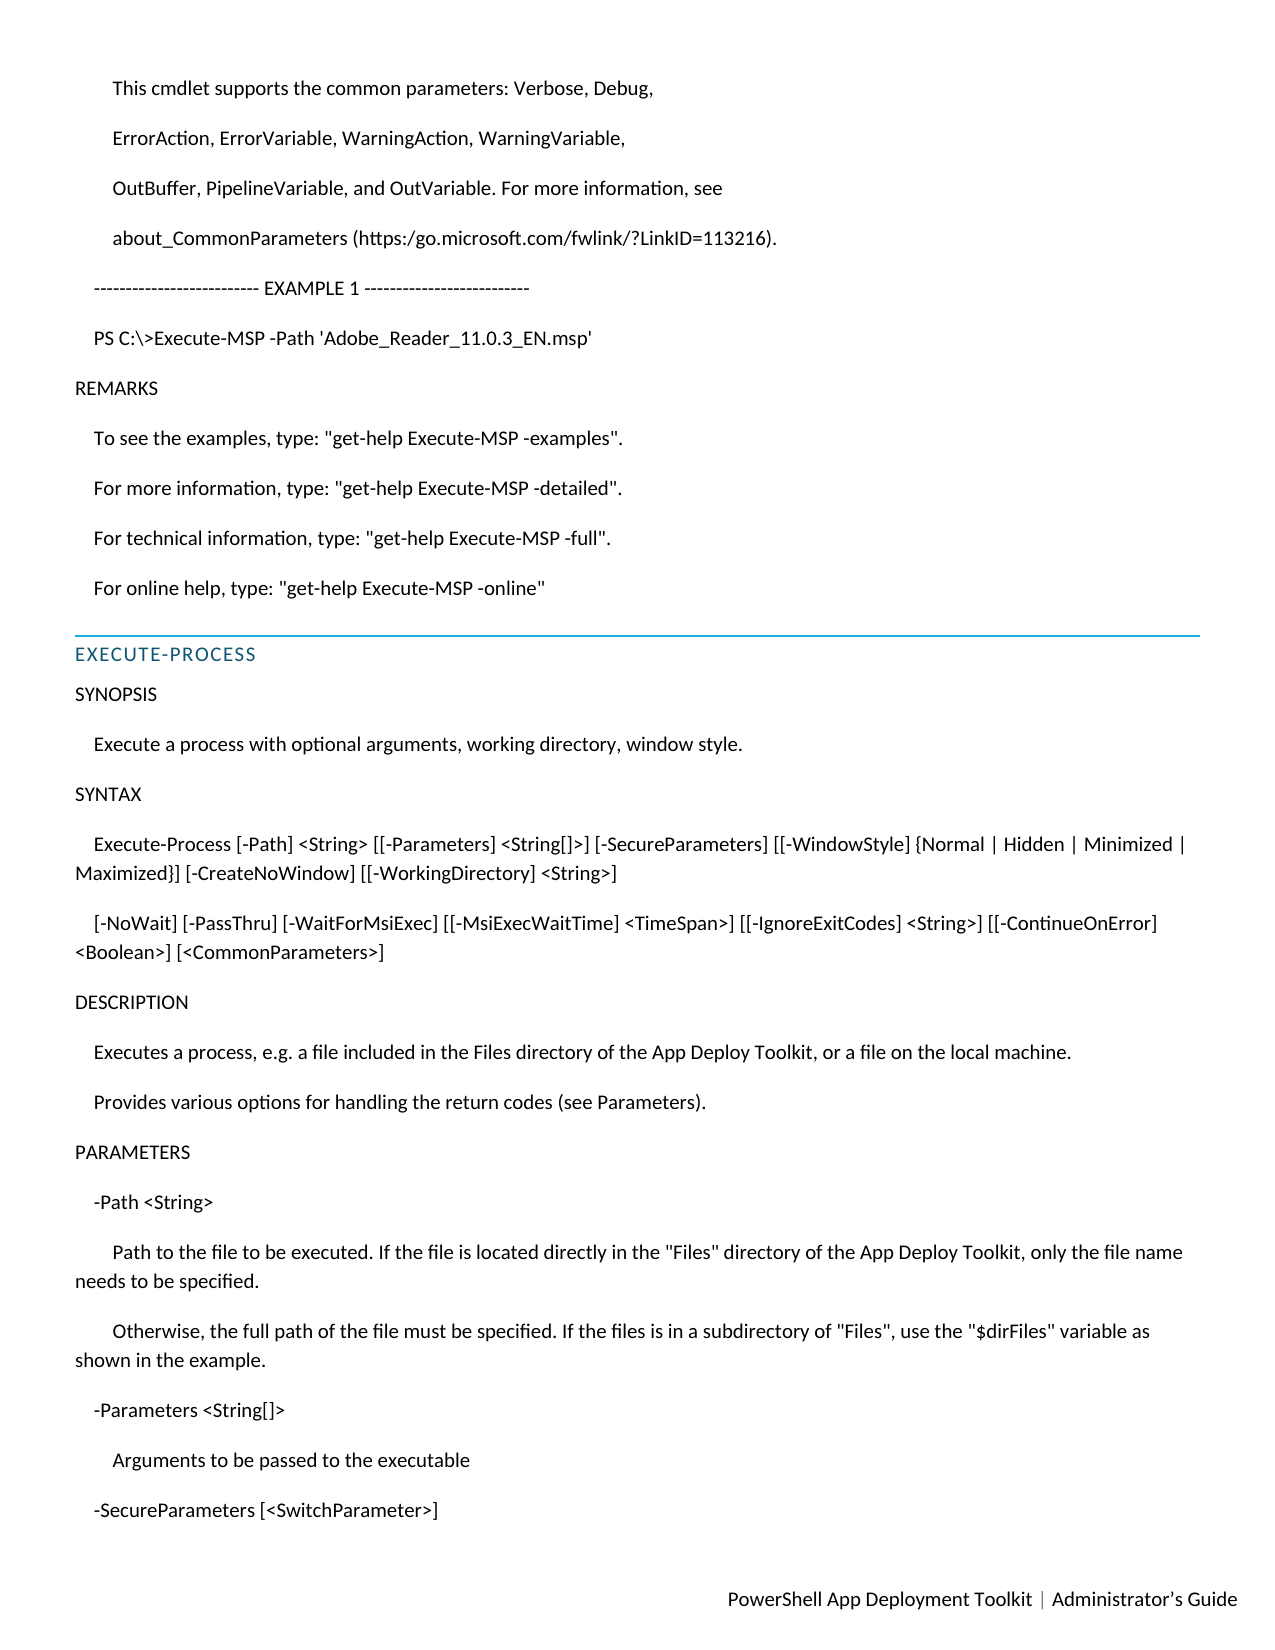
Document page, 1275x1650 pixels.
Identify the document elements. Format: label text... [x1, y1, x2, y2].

text about_CommonParameters (https:/go.microsoft.com/fwlink/?LinkID=113216). [75, 225, 1200, 250]
text -Parameters <String[]> [75, 1397, 1200, 1423]
text PS C:\>Execute-MSP -Path 'Adobe_Reader_11.0.3_EN.msp' [75, 325, 1200, 350]
text [-NoWait] [-PassThru] [-WaitForMsiExec] [[-MsiExecWaitTime] <TimeSpan>] [[-IgnoreExitCodes] <String>] [[-ContinueOnError] <Boolean>] [<CommonParameters>] [75, 910, 1200, 964]
text DESCRIPTION [75, 989, 1200, 1014]
text SYNOPSIS [75, 681, 1200, 706]
text OutBuffer, PipelineVariable, and OutVariable. For more information, see [75, 175, 1200, 200]
text To see the examples, type: "get-help Execute-MSP -examples". [75, 425, 1200, 450]
text This cmdlet supports the common parameters: Verbose, Debug, [75, 75, 1200, 100]
text -------------------------- EXAMPLE 1 -------------------------- [75, 275, 1200, 300]
text Execute-Process [-Path] <String> [[-Parameters] <String[]>] [-SecureParameters] [[-WindowStyle] {Normal | Hidden | Minimized | Maximized}] [-CreateNoWindow] [[-WorkingDirectory] <String>] [75, 831, 1200, 885]
text For more information, type: "get-help Execute-MSP -detailed". [75, 475, 1200, 500]
text -SecureParameters [<SwitchParameter>] [75, 1497, 1200, 1523]
text PARAMETERS [75, 1139, 1200, 1164]
text Arguments to be passed to the executable [75, 1447, 1200, 1473]
text Execute a process with optional arguments, working directory, window style. [75, 731, 1200, 756]
text Provides various options for handling the return codes (see Parameters). [75, 1089, 1200, 1114]
text For online help, type: "get-help Execute-MSP -online" [75, 575, 1200, 600]
text -Path <String> [75, 1189, 1200, 1214]
text Otherwise, the full path of the file must be specified. If the files is in a subdirectory of "Files", use the "$dirFiles" variable as shown in the example. [75, 1318, 1200, 1373]
subtitle Execute-Process [75, 637, 1200, 667]
text Path to the file to be executed. If the file is located directly in the "Files" directory of the App Deploy Toolkit, only the file name needs to be specified. [75, 1239, 1200, 1294]
text Executes a process, e.g. a file included in the Files directory of the App Deploy Toolkit, or a file on the local machine. [75, 1039, 1200, 1064]
text ErrorAction, ErrorVariable, WarningAction, WarningVariable, [75, 125, 1200, 150]
text For technical information, type: "get-help Execute-MSP -full". [75, 525, 1200, 550]
text REMARKS [75, 375, 1200, 400]
text SYNTAX [75, 781, 1200, 806]
